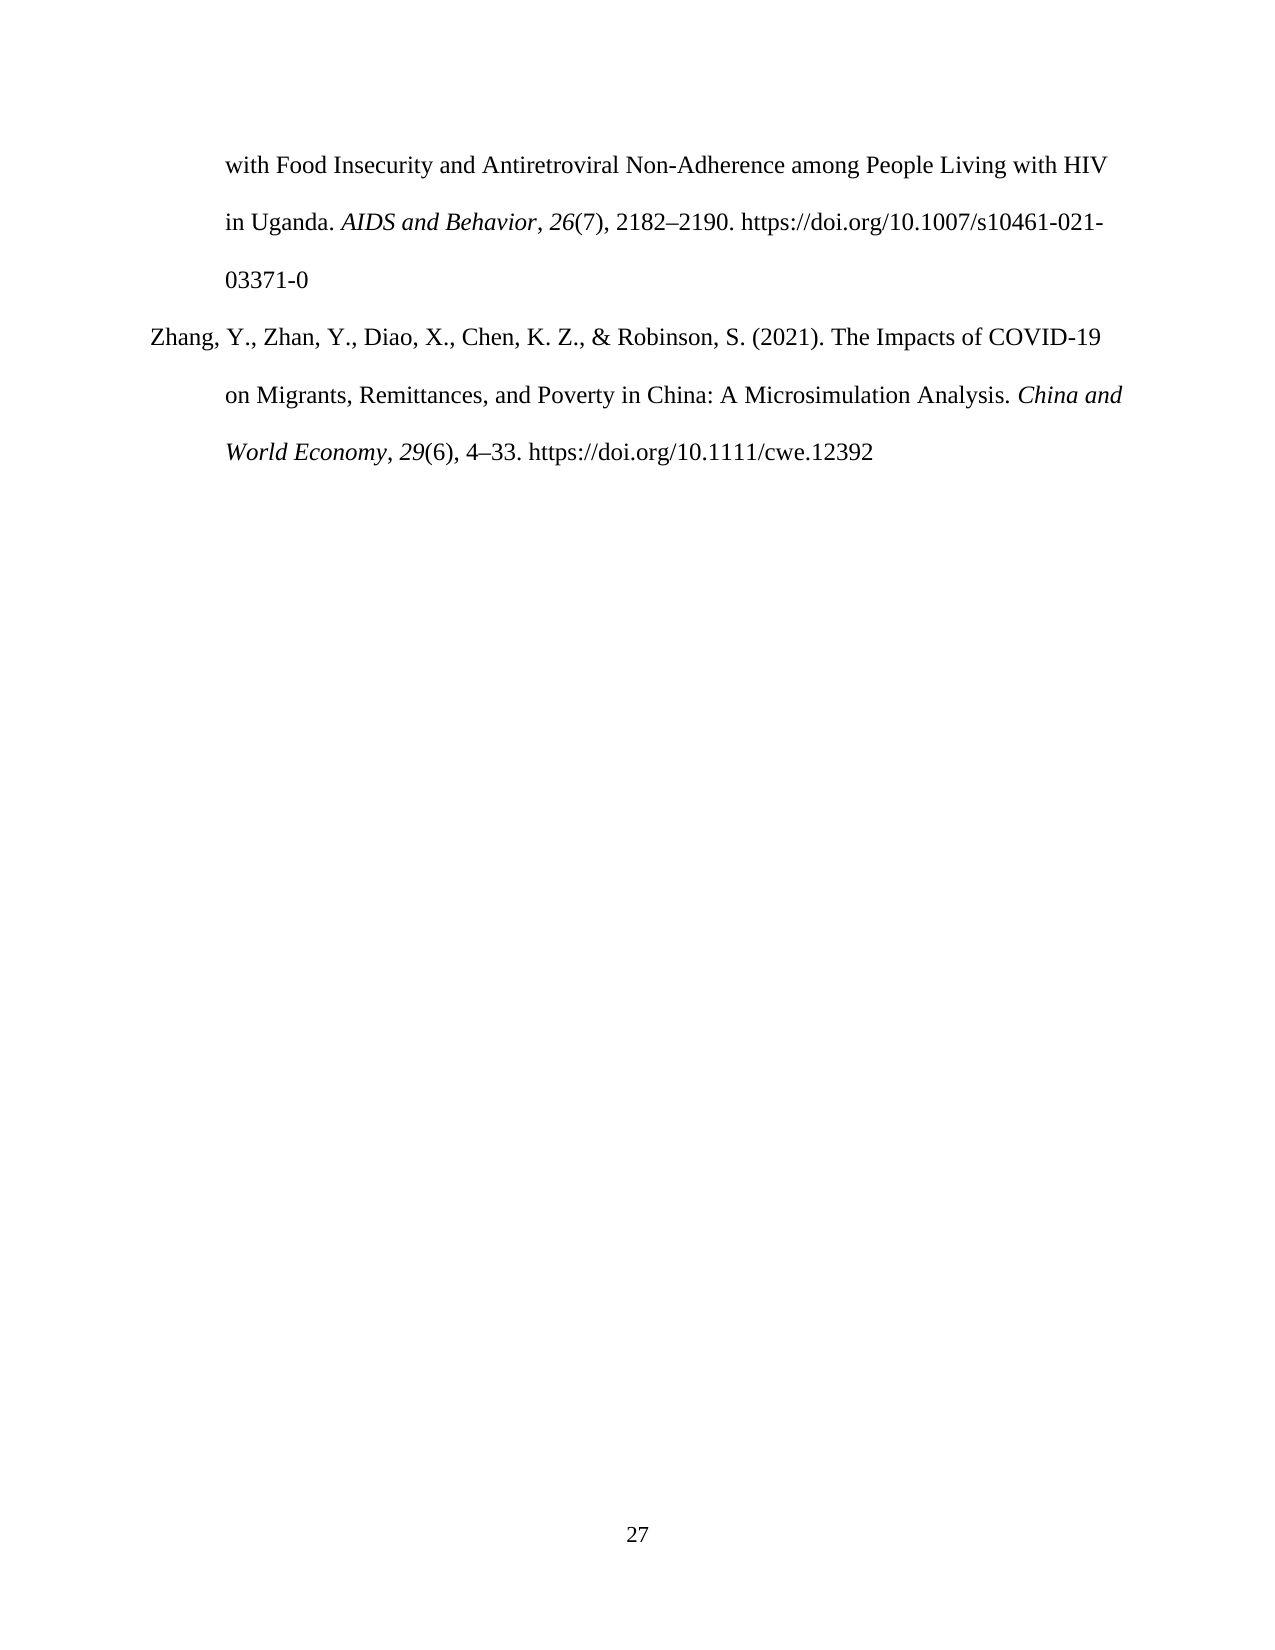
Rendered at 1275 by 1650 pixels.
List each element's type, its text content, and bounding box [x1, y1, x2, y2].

text Zhang, Y., Zhan, Y., Diao, X., Chen, K. Z., & Robinson, S. (2021). The Impacts of COVID-19 on Migrants, Remittances, and Poverty in China: A Microsimulation Analysis. China and World Economy, 29(6), 4–33. https://doi.org/10.1111/cwe.12392 [150, 322, 1125, 466]
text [150, 150, 1125, 294]
